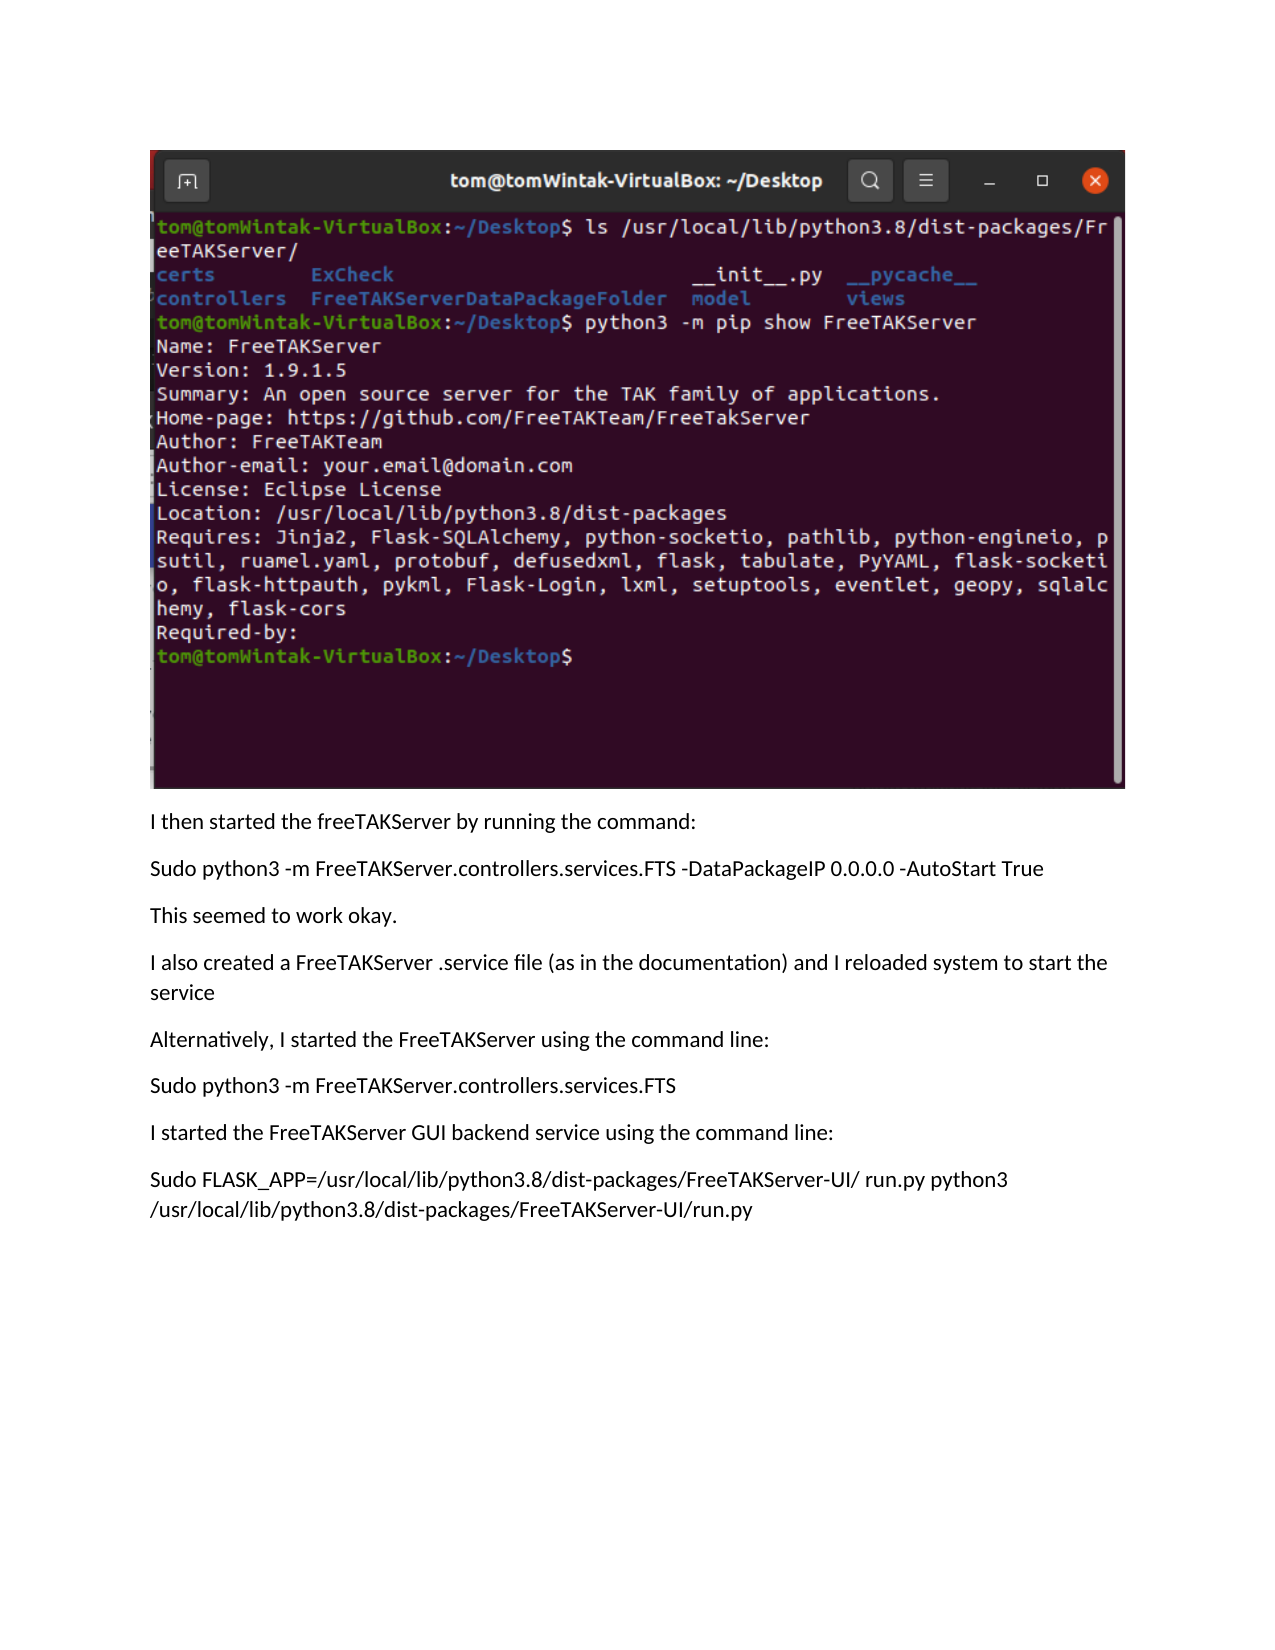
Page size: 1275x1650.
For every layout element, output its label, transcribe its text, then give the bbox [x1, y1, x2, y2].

text I started the FreeTAKServer GUI backend service using the command line: [150, 1118, 1125, 1146]
picture [150, 150, 1125, 789]
text I then started the freeTAKServer by running the command: [150, 807, 1125, 835]
text Sudo python3 -m FreeTAKServer.controllers.services.FTS -DataPackageIP 0.0.0.0 -AutoStart True [150, 854, 1125, 882]
text This seemed to work okay. [150, 901, 1125, 929]
text I also created a FreeTAKServer .service file (as in the documentation) and I reloaded system to start the service [150, 948, 1125, 1006]
text Alternatively, I started the FreeTAKServer using the command line: [150, 1025, 1125, 1053]
text Sudo python3 -m FreeTAKServer.controllers.services.FTS [150, 1072, 1125, 1099]
text Sudo FLASK_APP=/usr/local/lib/python3.8/dist-packages/FreeTAKServer-UI/ run.py python3 /usr/local/lib/python3.8/dist-packages/FreeTAKServer-UI/run.py [150, 1165, 1125, 1223]
